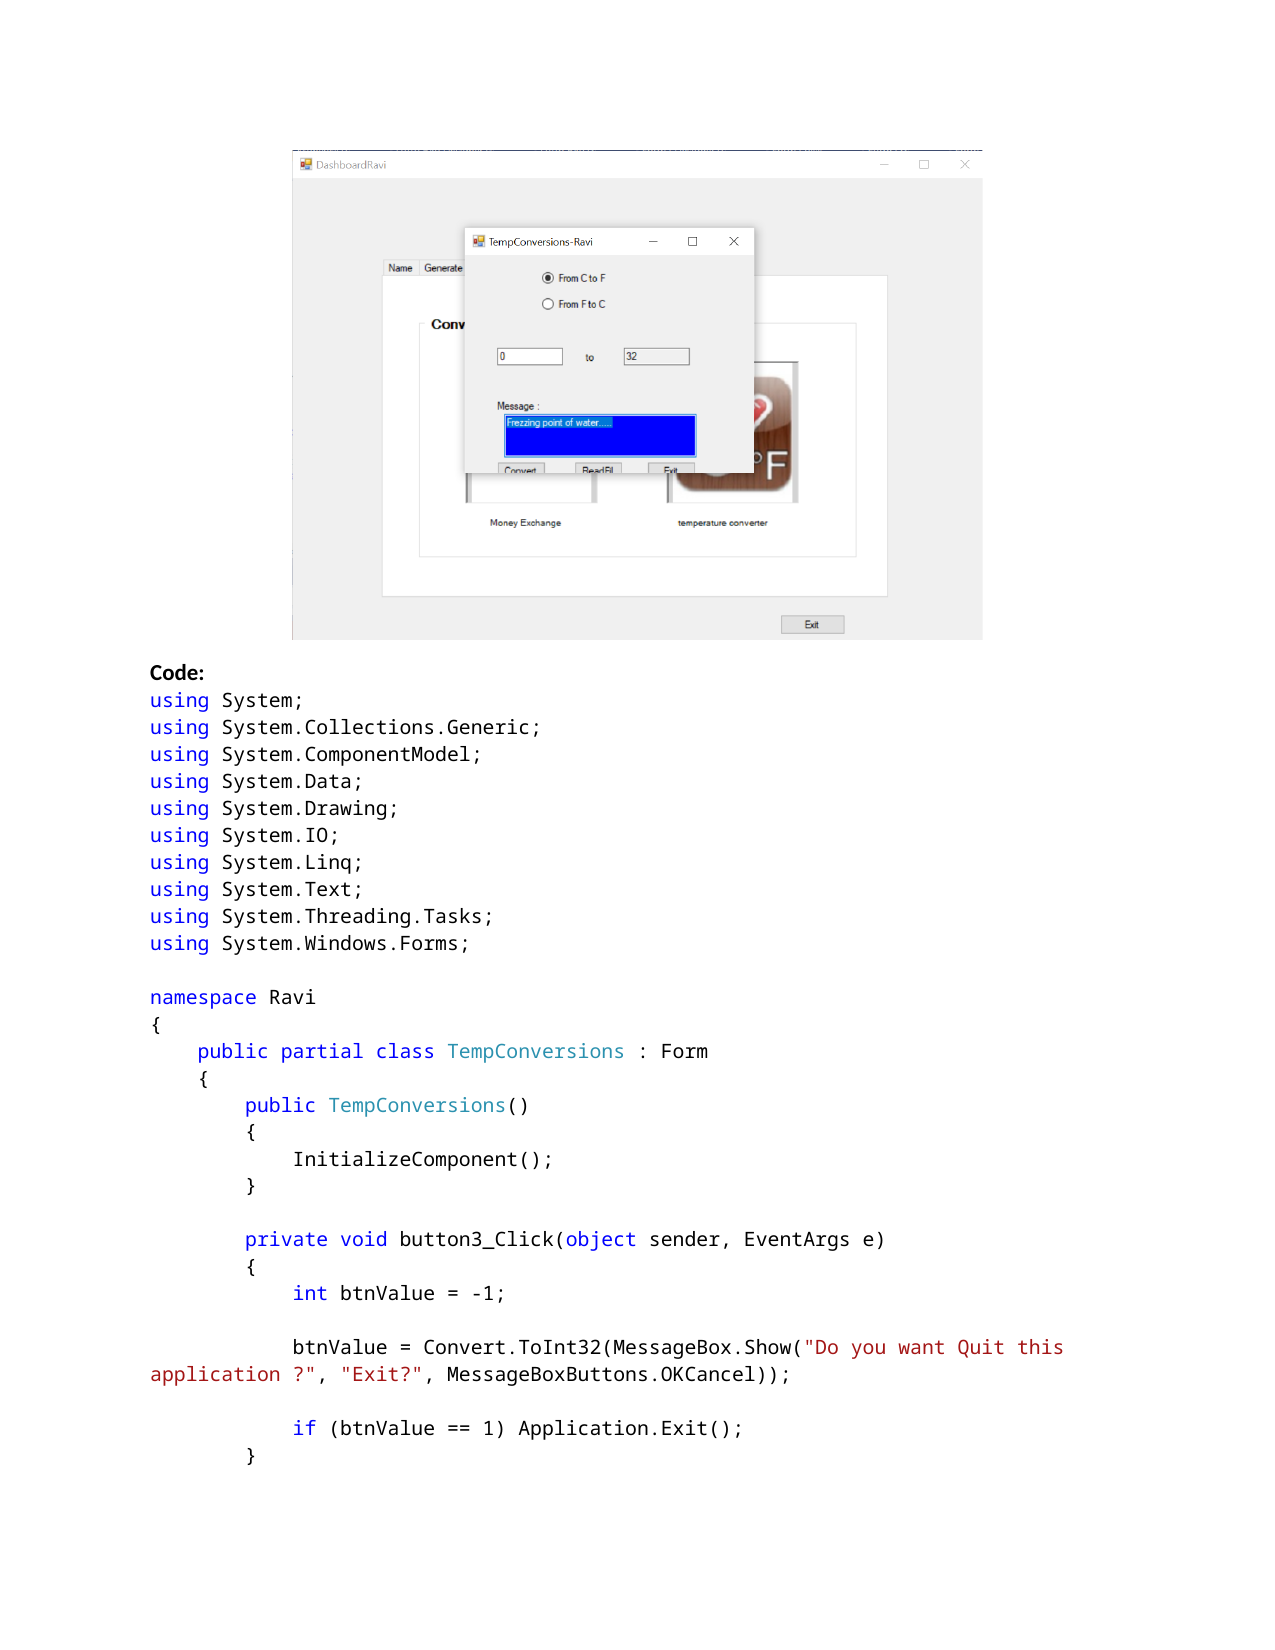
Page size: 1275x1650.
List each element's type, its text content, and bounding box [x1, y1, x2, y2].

text int btnValue = -1; [150, 1280, 1125, 1307]
text InitializeComponent(); [150, 1145, 1125, 1172]
text private void button3_Click(object sender, EventArgs e) [150, 1226, 1125, 1253]
text { [150, 1118, 1125, 1145]
text public TempConversions() [150, 1091, 1125, 1118]
text using System.Text; [150, 875, 1125, 902]
text using System.IO; [150, 821, 1125, 848]
text if (btnValue == 1) Application.Exit(); [150, 1414, 1125, 1442]
text } [150, 1442, 1125, 1468]
text { [150, 1064, 1125, 1091]
text { [150, 1010, 1125, 1037]
text public partial class TempConversions : Form [150, 1037, 1125, 1064]
text namespace Ravi [150, 983, 1125, 1010]
text btnValue = Convert.ToInt32(MessageBox.Show("Do you want Quit this application ?", "Exit?", MessageBoxButtons.OKCancel)); [150, 1334, 1125, 1388]
text using System.Windows.Forms; [150, 929, 1125, 956]
text using System.Threading.Tasks; [150, 902, 1125, 929]
text } [150, 1172, 1125, 1199]
text Code: [150, 658, 1125, 686]
text using System.ComponentModel; [150, 740, 1125, 767]
text { [150, 1253, 1125, 1280]
picture [292, 150, 983, 640]
text using System.Data; [150, 767, 1125, 794]
text using System; [150, 686, 1125, 713]
text using System.Linq; [150, 848, 1125, 875]
text using System.Collections.Generic; [150, 713, 1125, 740]
text using System.Drawing; [150, 794, 1125, 821]
